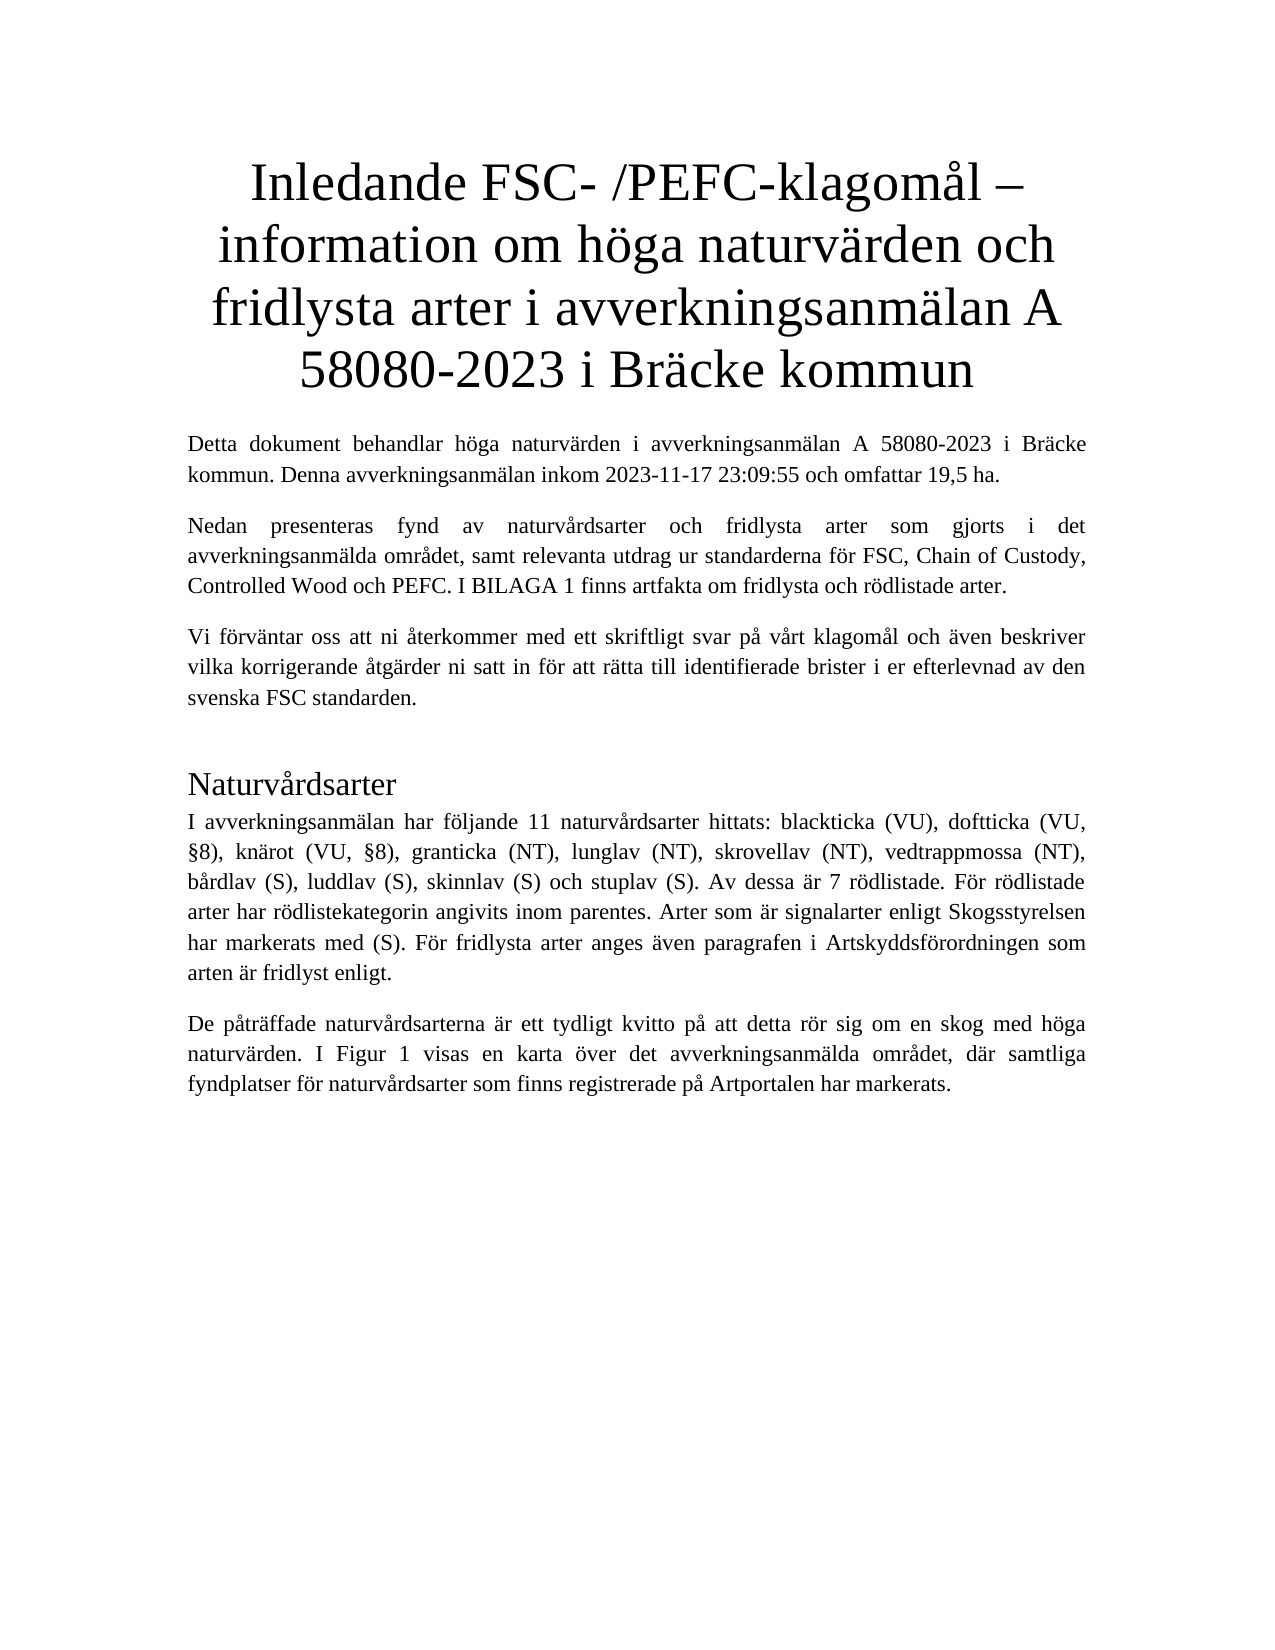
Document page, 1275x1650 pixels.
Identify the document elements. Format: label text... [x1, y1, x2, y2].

text Detta dokument behandlar höga naturvärden i avverkningsanmälan A 58080-2023 i Bräcke kommun. Denna avverkningsanmälan inkom 2023-11-17 23:09:55 och omfattar 19,5 ha. [187, 430, 1087, 487]
text I avverkningsanmälan har följande 11 naturvårdsarter hittats: blackticka (VU), doftticka (VU, §8), knärot (VU, §8), granticka (NT), lunglav (NT), skrovellav (NT), vedtrappmossa (NT), bårdlav (S), luddlav (S), skinnlav (S) och stuplav (S). Av dessa är 7 rödlistade. För rödlistade arter har rödlistekategorin angivits inom parentes. Arter som är signalarter enligt Skogsstyrelsen har markerats med (S). För fridlysta arter anges även paragrafen i Artskyddsförordningen som arten är fridlyst enligt. [187, 808, 1087, 985]
subtitle Naturvårdsarter [187, 764, 1087, 802]
text Nedan presenteras fynd av naturvårdsarter och fridlysta arter som gjorts i det avverkningsanmälda området, samt relevanta utdrag ur standarderna för FSC, Chain of Custody, Controlled Wood och PEFC. I BILAGA 1 finns artfakta om fridlysta och rödlistade arter. [187, 512, 1087, 598]
text Vi förväntar oss att ni återkommer med ett skriftligt svar på vårt klagomål och även beskriver vilka korrigerande åtgärder ni satt in för att rätta till identifierade brister i er efterlevnad av den svenska FSC standarden. [187, 623, 1087, 710]
text De påträffade naturvårdsarterna är ett tydligt kvitto på att detta rör sig om en skog med höga naturvärden. I Figur 1 visas en karta över det avverkningsanmälda området, där samtliga fyndplatser för naturvårdsarter som finns registrerade på Artportalen har markerats. [187, 1010, 1087, 1097]
title Inledande FSC- /PEFC-klagomål – information om höga naturvärden och fridlysta arter i avverkningsanmälan A 58080-2023 i Bräcke kommun [187, 150, 1087, 399]
